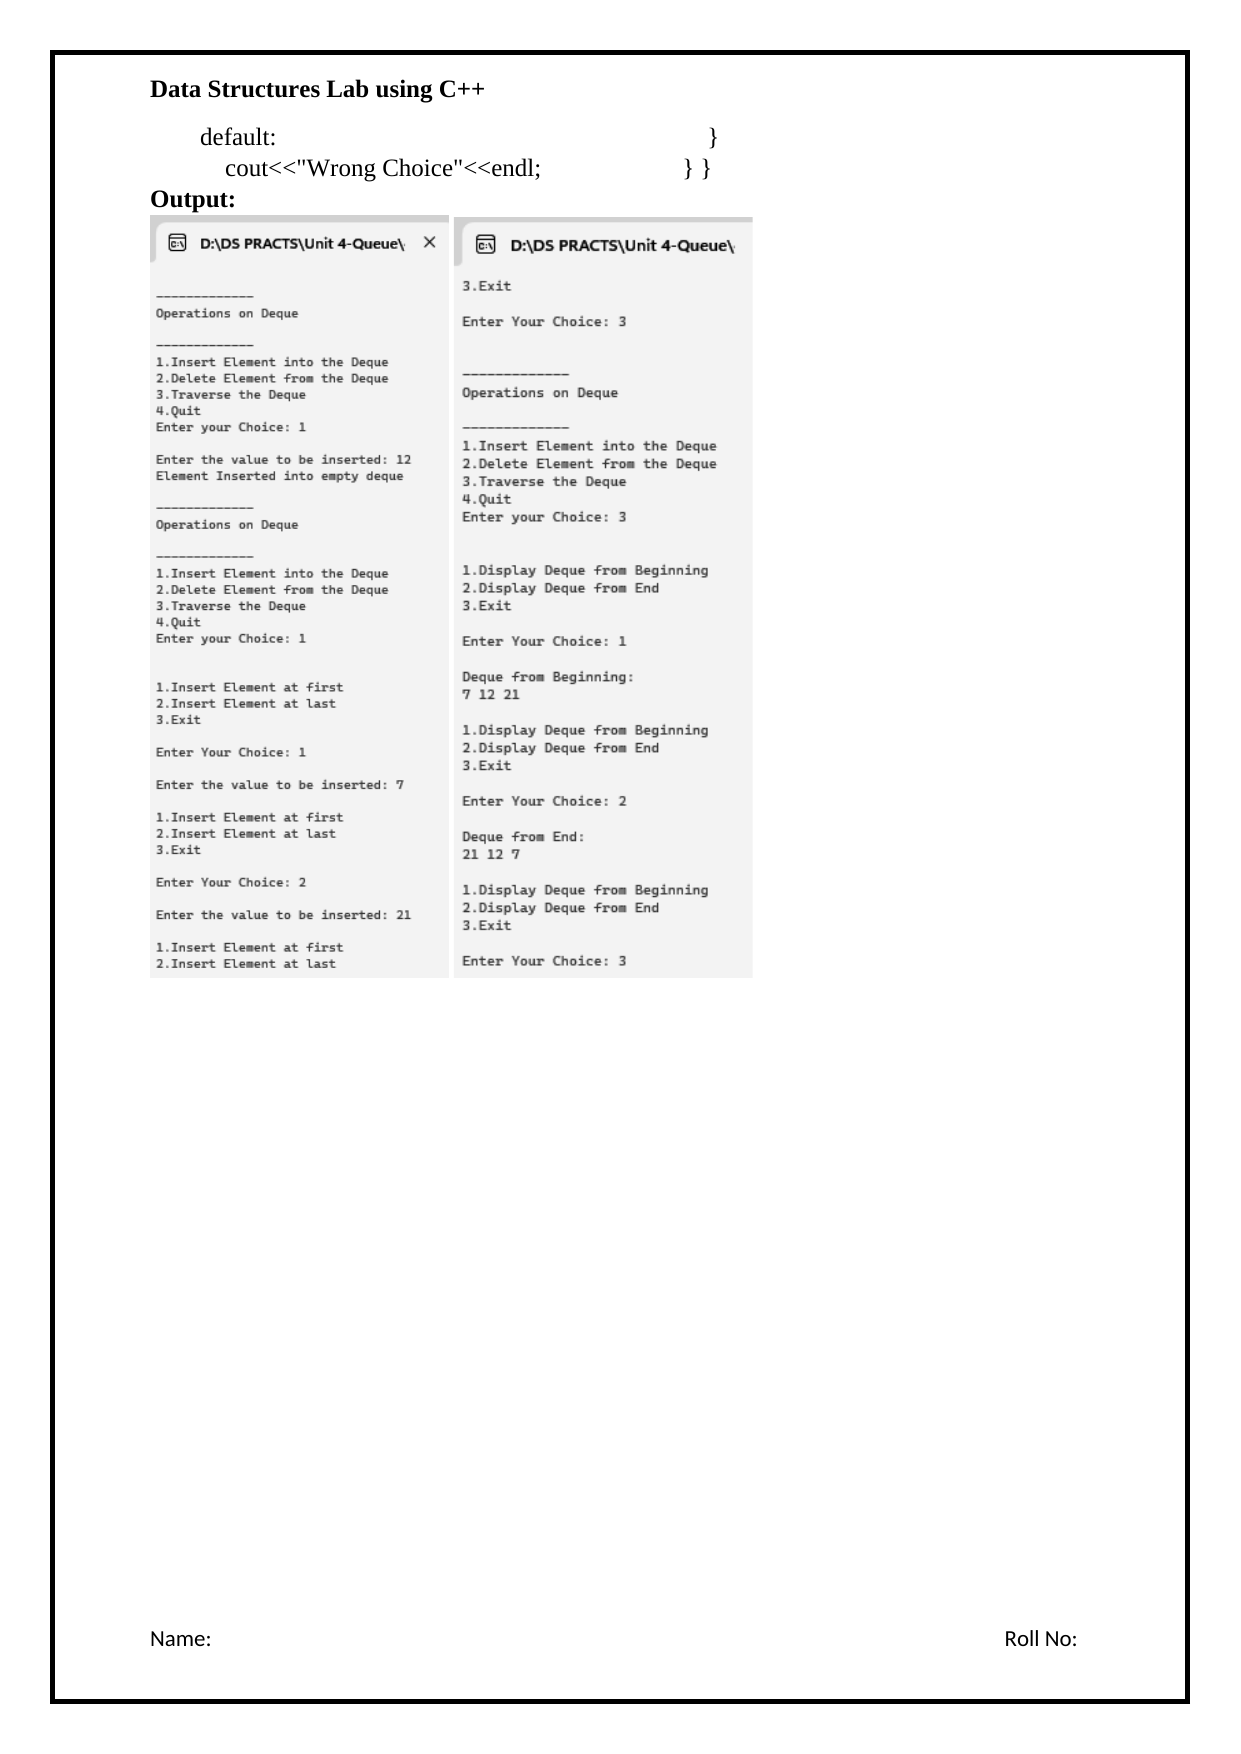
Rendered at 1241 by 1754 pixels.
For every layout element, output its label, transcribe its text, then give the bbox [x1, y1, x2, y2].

picture [150, 215, 449, 978]
picture [453, 217, 753, 978]
text Output: [150, 184, 1090, 213]
text } [657, 122, 1090, 151]
text cout<<"Wrong Choice"<<endl; [150, 153, 583, 182]
text default: [150, 122, 583, 151]
text } } [657, 153, 1090, 182]
